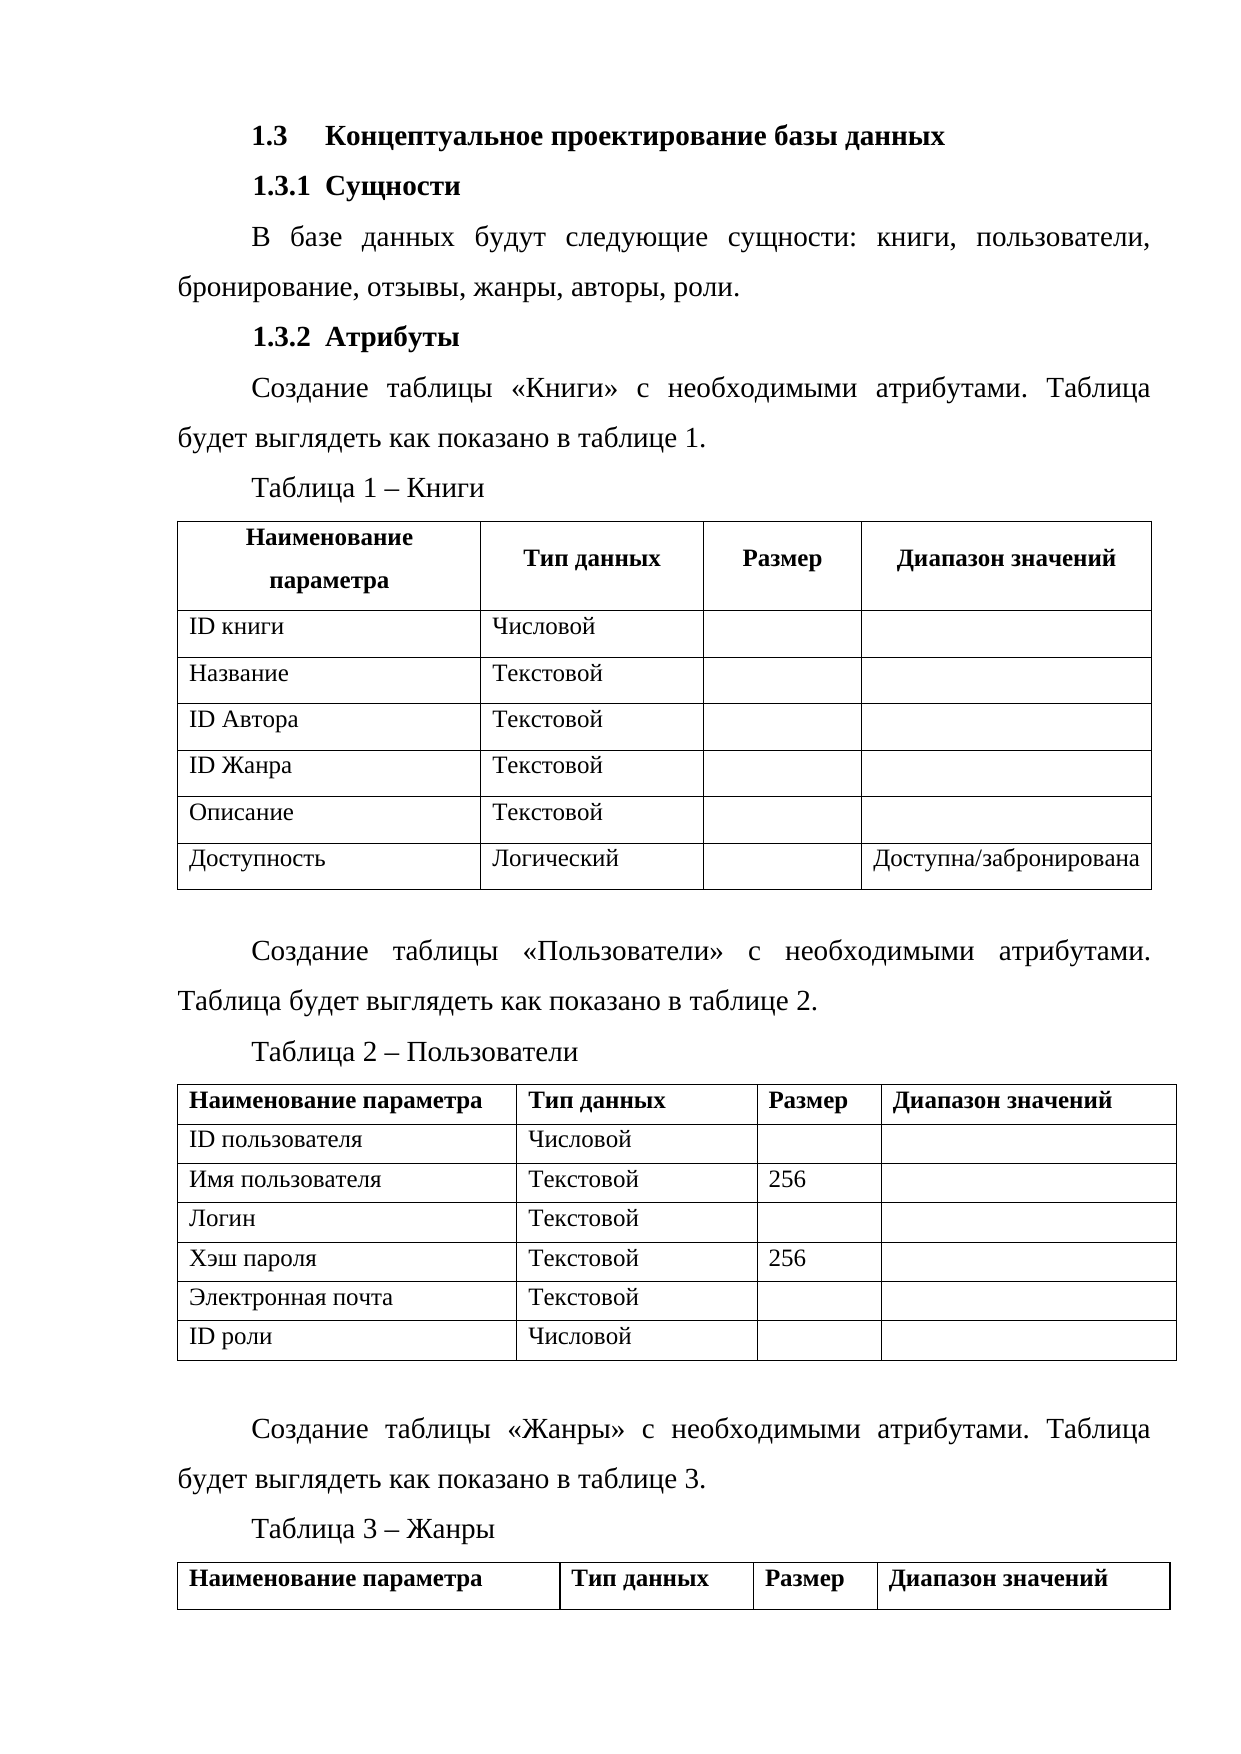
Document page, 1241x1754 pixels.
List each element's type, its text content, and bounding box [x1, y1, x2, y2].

table_cell Текстовой [517, 1164, 757, 1202]
text Таблица 1 – Книги [177, 470, 1152, 504]
table_cell ID Жанра [178, 751, 480, 796]
table_cell [758, 1321, 881, 1360]
table_cell 256 [758, 1164, 881, 1202]
table_cell Логический [481, 844, 703, 889]
table_cell [882, 1243, 1176, 1281]
table_cell [758, 1125, 881, 1163]
table_cell Текстовой [481, 751, 703, 796]
table_cell [882, 1125, 1176, 1163]
table_cell [758, 1203, 881, 1242]
table_cell [704, 844, 861, 889]
table_cell 256 [758, 1243, 881, 1281]
table_cell [882, 1164, 1176, 1202]
table_cell [862, 797, 1151, 842]
text Создание таблицы «Пользователи» с необходимыми атрибутами. Таблица будет выглядеть как показано в таблице 2. [177, 933, 1152, 1017]
table_cell [882, 1282, 1176, 1320]
text В базе данных будут следующие сущности: книги, пользователи, бронирование, отзывы, жанры, авторы, роли. [177, 219, 1152, 303]
table_cell Числовой [517, 1125, 757, 1163]
table_cell [704, 704, 861, 749]
table_header Размер [754, 1563, 877, 1609]
table_cell [704, 797, 861, 842]
table_cell Текстовой [481, 658, 703, 703]
text Таблица 2 – Пользователи [177, 1034, 1152, 1067]
table_header Размер [758, 1085, 881, 1123]
table_header Наименование параметра [178, 522, 480, 610]
table_cell [862, 704, 1151, 749]
table_cell Имя пользователя [178, 1164, 516, 1202]
table_cell Доступность [178, 844, 480, 889]
table_cell [862, 611, 1151, 657]
table_cell ID роли [178, 1321, 516, 1360]
table_header Размер [704, 522, 861, 610]
subtitle Концептуальное проектирование базы данных [177, 118, 1152, 152]
table_header Тип данных [561, 1563, 753, 1609]
table_cell [704, 751, 861, 796]
text Создание таблицы «Книги» с необходимыми атрибутами. Таблица будет выглядеть как показано в таблице 1. [177, 370, 1152, 453]
table_header Диапазон значений [862, 522, 1151, 610]
table_cell [882, 1203, 1176, 1242]
table_header Диапазон значений [882, 1085, 1176, 1123]
table_cell Доступна/забронирована [862, 844, 1151, 889]
table_cell Хэш пароля [178, 1243, 516, 1281]
table_cell Текстовой [481, 704, 703, 749]
table_cell Текстовой [517, 1282, 757, 1320]
table_cell ID пользователя [178, 1125, 516, 1163]
table_cell [704, 611, 861, 657]
table_cell Числовой [481, 611, 703, 657]
table_header Тип данных [517, 1085, 757, 1123]
table_cell ID Автора [178, 704, 480, 749]
subtitle Сущности [252, 168, 1152, 202]
table_cell ID книги [178, 611, 480, 657]
table_cell Текстовой [517, 1203, 757, 1242]
table_cell Числовой [517, 1321, 757, 1360]
text Таблица 3 – Жанры [177, 1512, 1152, 1545]
table_cell Текстовой [481, 797, 703, 842]
table_header Наименование параметра [178, 1563, 559, 1609]
table_header Диапазон значений [878, 1563, 1169, 1609]
table_cell Электронная почта [178, 1282, 516, 1320]
text Создание таблицы «Жанры» с необходимыми атрибутами. Таблица будет выглядеть как показано в таблице 3. [177, 1411, 1152, 1495]
table_cell [882, 1321, 1176, 1360]
table_header Тип данных [481, 522, 703, 610]
table_cell [758, 1282, 881, 1320]
table_header Наименование параметра [178, 1085, 516, 1123]
table_cell Описание [178, 797, 480, 842]
table_cell Текстовой [517, 1243, 757, 1281]
table_cell [862, 751, 1151, 796]
table_cell Название [178, 658, 480, 703]
table_cell Логин [178, 1203, 516, 1242]
table_cell [862, 658, 1151, 703]
subtitle Атрибуты [252, 319, 1152, 353]
table_cell [704, 658, 861, 703]
